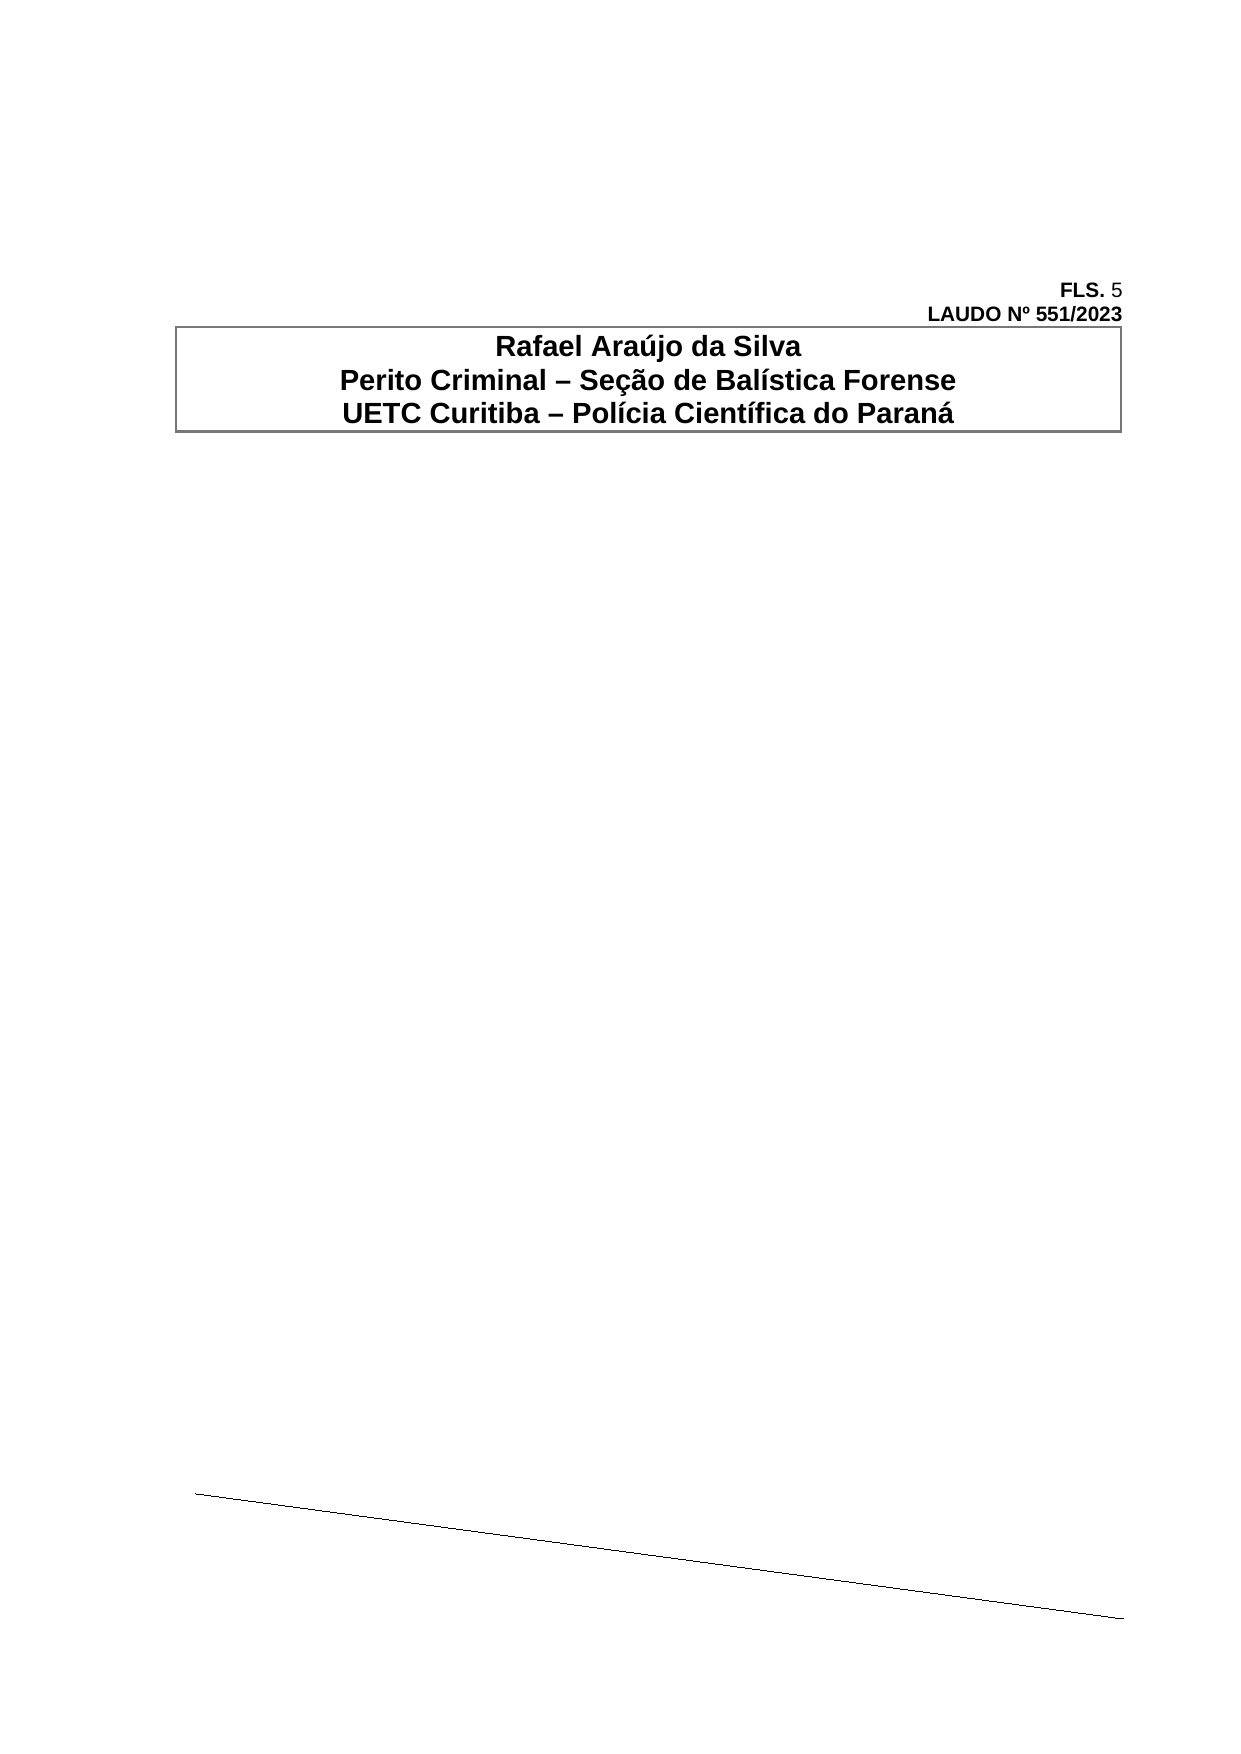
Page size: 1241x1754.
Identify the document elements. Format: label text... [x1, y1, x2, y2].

table_header Rafael Araújo da Silva Perito Criminal – Seção de Balística Forense UETC Curitiba – Polícia Científica do Paraná [177, 328, 1120, 430]
